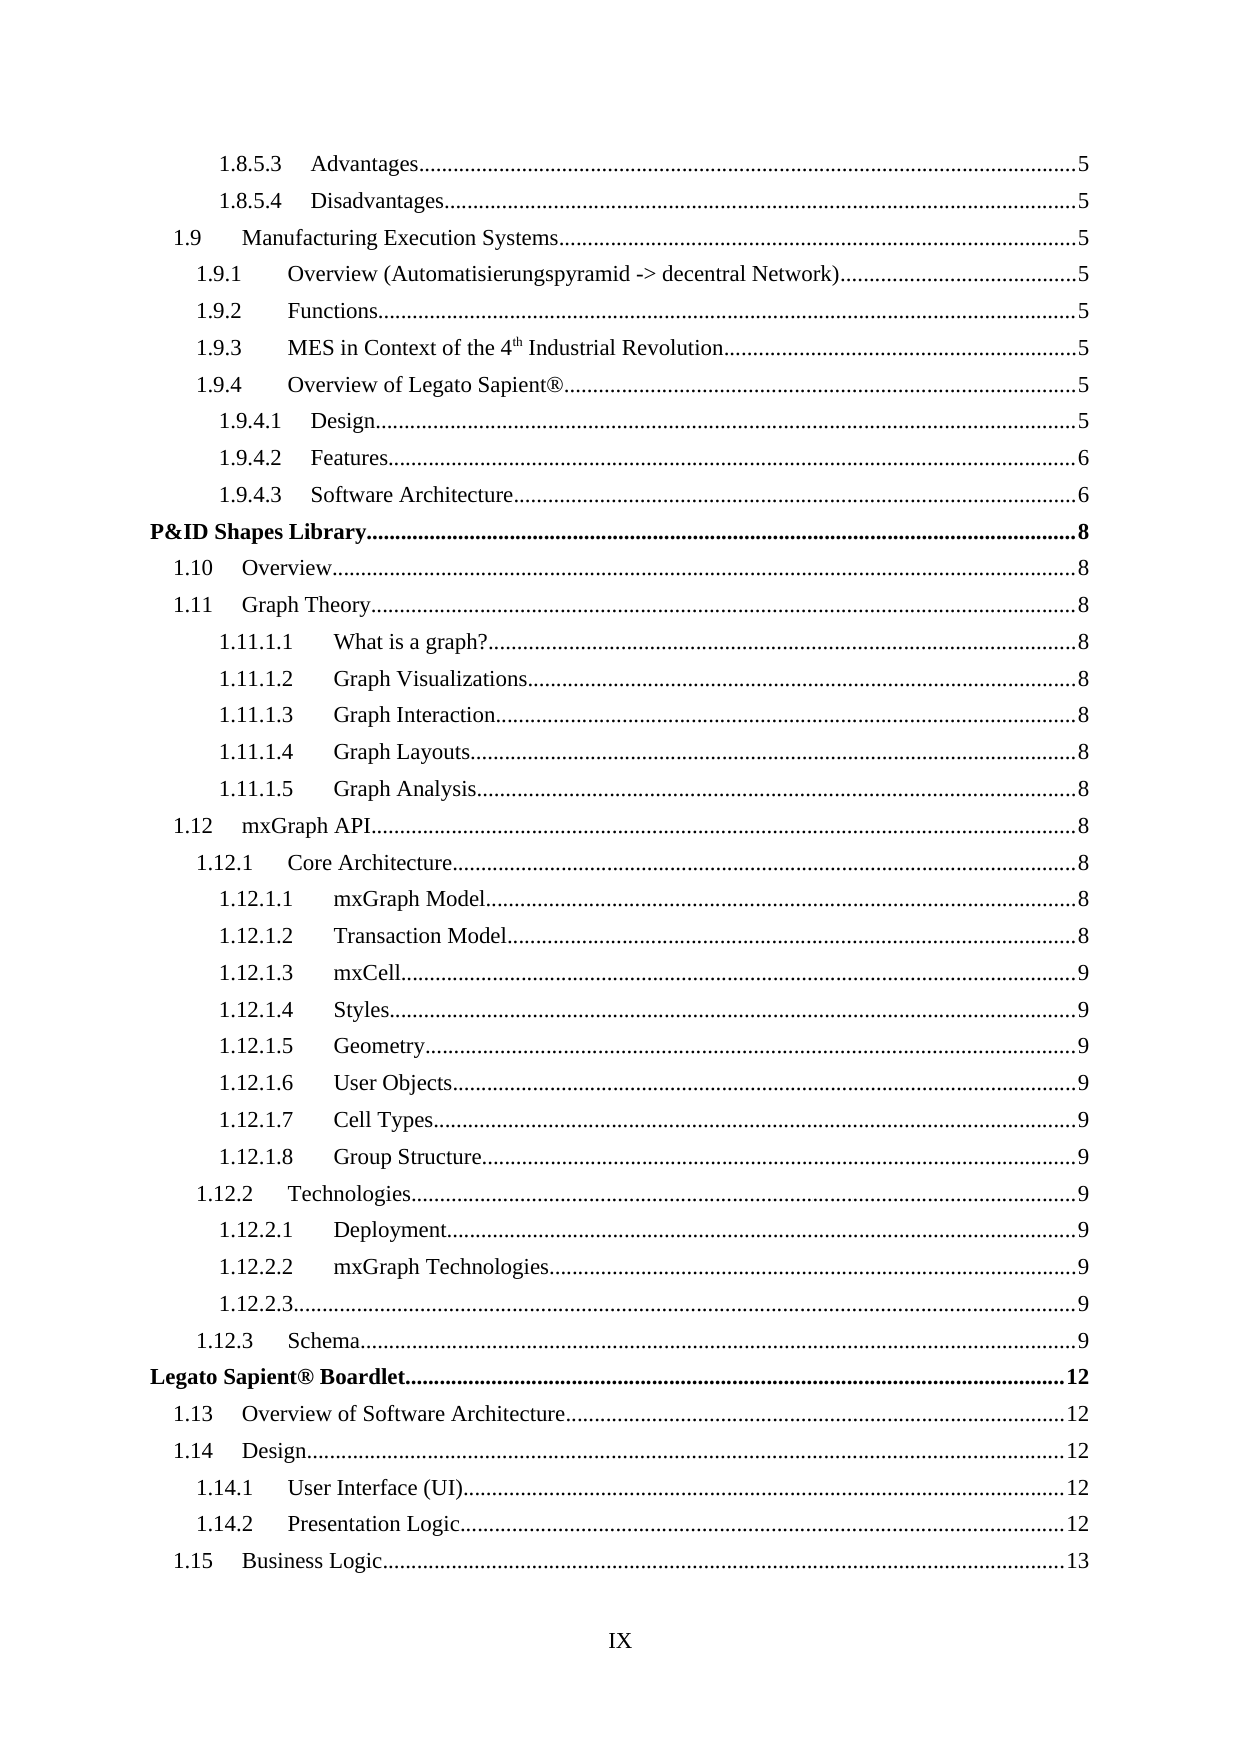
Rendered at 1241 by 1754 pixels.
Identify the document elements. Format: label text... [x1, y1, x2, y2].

text 1.11.1.4 Graph Layouts 8 [219, 738, 333, 765]
text 1.8.5.4 Disadvantages 5 [219, 187, 1090, 213]
text P&ID Shapes Library 8 [366, 518, 1090, 544]
text 1.12.1.8 Group Structure 9 [482, 1143, 1090, 1169]
text 1.12.2.1 Deployment 9 [219, 1216, 333, 1243]
text 1.12.2 Technologies 9 [196, 1179, 1090, 1206]
text Legato Sapient® Boardlet 12 [150, 1363, 1090, 1390]
text 1.11.1.2 Graph Visualizations 8 [219, 665, 333, 691]
text 1.12.1.2 Transaction Model 8 [507, 922, 1090, 948]
text 1.12.2.1 Deployment 9 [447, 1216, 1090, 1243]
text 1.12.1.8 Group Structure 9 [219, 1143, 333, 1169]
text 1.9.4.1 Design 5 [219, 407, 1090, 434]
text 1.8.5.3 Advantages 5 [219, 150, 1090, 176]
text 1.12 mxGraph API 8 [371, 812, 1090, 838]
text 1.12.1.1 mxGraph Model 8 [219, 885, 333, 912]
text 1.11.1.3 Graph Interaction 8 [219, 702, 333, 728]
text 1.9.4.3 Software Architecture 6 [219, 481, 1090, 507]
text 1.11.1.4 Graph Layouts 8 [470, 738, 1090, 765]
text 1.12.3 Schema 9 [360, 1327, 1090, 1353]
text 1.9.3 MES in Context of the 4th Industrial Revolution 5 [196, 334, 1090, 360]
text 1.12.2.3 9 [219, 1290, 1090, 1316]
text 1.14.2 Presentation Logic 12 [196, 1511, 1090, 1537]
text 1.13 Overview of Software Architecture 12 [173, 1400, 1090, 1427]
text 1.9.4 Overview of Legato Sapient® 5 [196, 371, 1090, 397]
text 1.11.1.5 Graph Analysis 8 [477, 775, 1090, 801]
text 1.9.1 Overview (Automatisierungspyramid -> decentral Network) 5 [196, 260, 1090, 287]
text 1.9 Manufacturing Execution Systems 5 [173, 223, 1090, 250]
text 1.12.1.4 Styles 9 [389, 996, 1090, 1022]
text 1.11.1.1 What is a graph? 8 [488, 628, 1090, 654]
text 1.10 Overview 8 [173, 554, 1090, 581]
text 1.12.2.2 mxGraph Technologies 9 [549, 1253, 1090, 1279]
text 1.15 Business Logic 13 [173, 1547, 1090, 1574]
text 1.12 mxGraph API 8 [173, 812, 242, 838]
text 1.12.1.4 Styles 9 [219, 996, 333, 1022]
text 1.12.1.6 User Objects 9 [452, 1069, 1090, 1096]
text 1.14 Design 12 [173, 1437, 1090, 1463]
text 1.12.1.7 Cell Types 9 [433, 1106, 1090, 1132]
text 1.11.1.3 Graph Interaction 8 [496, 702, 1090, 728]
text 1.12.3 Schema 9 [196, 1327, 288, 1353]
text 1.12.1.3 mxCell 9 [401, 959, 1090, 985]
text 1.12.1.3 mxCell 9 [219, 959, 333, 985]
text 1.12.1.5 Geometry 9 [219, 1032, 1090, 1059]
text 1.14.1 User Interface (UI) 12 [196, 1474, 1090, 1500]
text 1.12.2.2 mxGraph Technologies 9 [219, 1253, 333, 1279]
text 1.12.1 Core Architecture 8 [452, 849, 1090, 875]
text 1.11.1.5 Graph Analysis 8 [219, 775, 333, 801]
text 1.12.1.1 mxGraph Model 8 [486, 885, 1090, 912]
text 1.12.1.2 Transaction Model 8 [219, 922, 333, 948]
text 1.11 Graph Theory 8 [371, 591, 1090, 618]
text 1.9.2 Functions 5 [196, 297, 1090, 323]
text 1.12.1 Core Architecture 8 [196, 849, 288, 875]
text 1.12.1.6 User Objects 9 [219, 1069, 333, 1096]
text 1.11.1.2 Graph Visualizations 8 [527, 665, 1090, 691]
text 1.9.4.2 Features 6 [219, 444, 1090, 471]
text 1.12.1.7 Cell Types 9 [219, 1106, 333, 1132]
text 1.11.1.1 What is a graph? 8 [219, 628, 333, 654]
text 1.11 Graph Theory 8 [173, 591, 242, 618]
